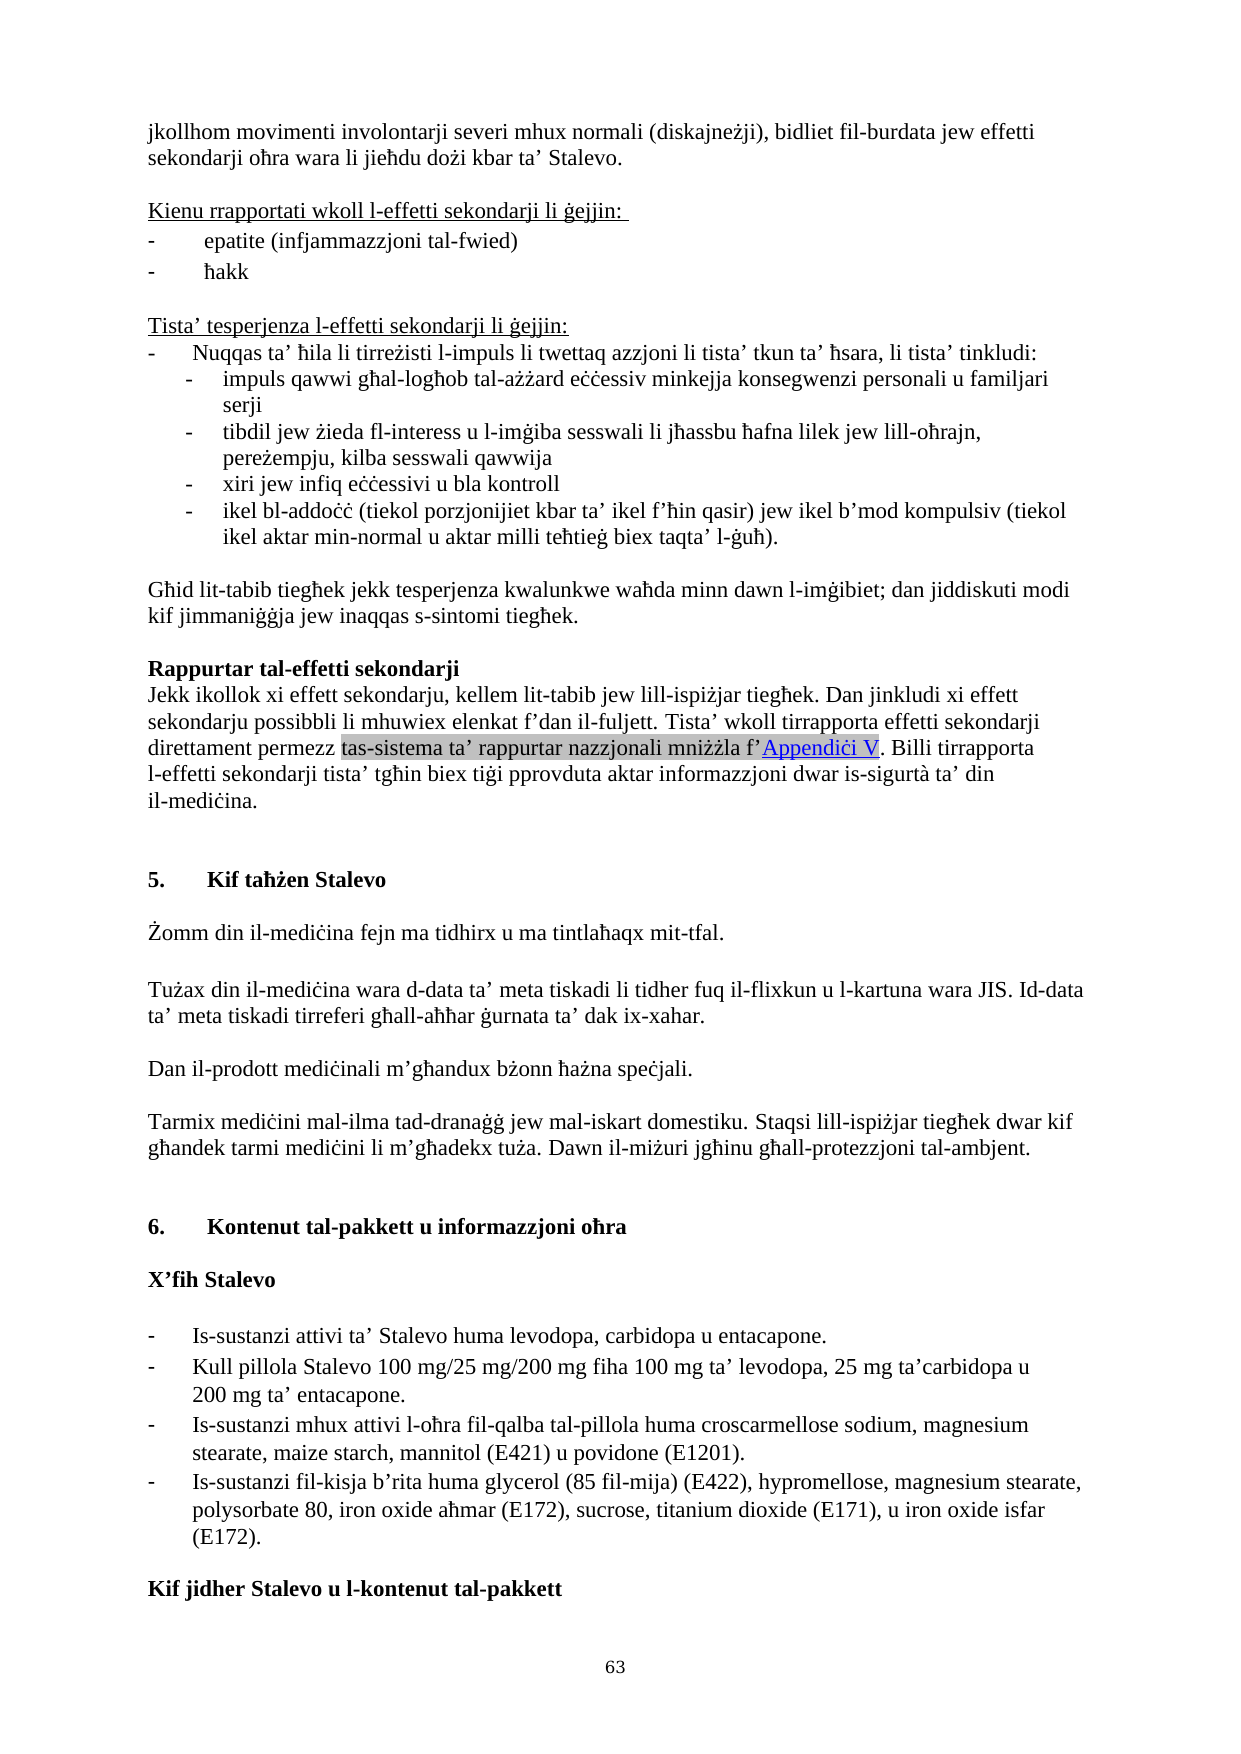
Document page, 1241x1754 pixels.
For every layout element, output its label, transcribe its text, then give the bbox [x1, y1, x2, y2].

text 5. Kif taħżen Stalevo [148, 866, 1096, 892]
text Dan il-prodott mediċinali m’għandux bżonn ħażna speċjali. [148, 1055, 1092, 1082]
text Jekk ikollok xi effett sekondarju, kellem lit-tabib jew lill-ispiżjar tiegħek. Dan jinkludi xi effett sekondarju possibbli li mhuwiex elenkat f’dan il-fuljett. Tista’ wkoll tirrapporta effetti sekondarji direttament permezz tas-sistema ta’ rappurtar nazzjonali mniżżla f’Appendiċi V. Billi tirrapporta l-effetti sekondarji tista’ tgħin biex tiġi pprovduta aktar informazzjoni dwar is-sigurtà ta’ din il-mediċina. [148, 681, 1092, 813]
list Is-sustanzi mhux attivi l-oħra fil-qalba tal-pillola huma croscarmellose sodium, magnesium stearate, maize starch, mannitol (E421) u povidone (E1201). [148, 1408, 1093, 1465]
list tibdil jew żieda fl-interess u l-imġiba sesswali li jħassbu ħafna lilek jew lill-oħrajn, pereżempju, kilba sesswali qawwija [185, 418, 1082, 471]
list Kienu rrapportati wkoll l-effetti sekondarji li ġejjin: [148, 197, 1093, 223]
list xiri jew infiq eċċessivi u bla kontroll [185, 471, 1082, 497]
list Nuqqas ta’ ħila li tirreżisti l-impuls li twettaq azzjoni li tista’ tkun ta’ ħsara, li tista’ tinkludi: [148, 339, 1082, 365]
text Tista’ tesperjenza l-effetti sekondarji li ġejjin: [148, 312, 1082, 339]
list ikel bl-addoċċ (tiekol porzjonijiet kbar ta’ ikel f’ħin qasir) jew ikel b’mod kompulsiv (tiekol ikel aktar min-normal u aktar milli teħtieġ biex taqta’ l-ġuħ). [185, 497, 1082, 549]
list Kull pillola Stalevo 100 mg/25 mg/200 mg fiha 100 mg ta’ levodopa, 25 mg ta’carbidopa u 200 mg ta’ entacapone. [148, 1350, 1093, 1408]
list Is-sustanzi fil-kisja b’rita huma glycerol (85 fil-mija) (E422), hypromellose, magnesium stearate, polysorbate 80, iron oxide aħmar (E172), sucrose, titanium dioxide (E171), u iron oxide isfar (E172). [148, 1465, 1093, 1549]
list Rappurtar tal-effetti sekondarji [148, 655, 1093, 681]
list Tarmix mediċini mal-ilma tad-dranaġġ jew mal-iskart domestiku. Staqsi lill-ispiżjar tiegħek dwar kif għandek tarmi mediċini li m’għadekx tuża. Dawn il-miżuri jgħinu għall-protezzjoni tal-ambjent. [148, 1108, 1093, 1161]
text 6. Kontenut tal-pakkett u informazzjoni oħra [148, 1213, 1096, 1240]
text Żomm din il-mediċina fejn ma tidhirx u ma tintlaħaqx mit-tfal. [148, 918, 1092, 945]
list Għid lit-tabib tiegħek jekk tesperjenza kwalunkwe waħda minn dawn l-imġibiet; dan jiddiskuti modi kif jimmaniġġja jew inaqqas s-sintomi tiegħek. [148, 576, 1093, 629]
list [148, 118, 1096, 171]
list Tużax din il-mediċina wara d-data ta’ meta tiskadi li tidher fuq il-flixkun u l-kartuna wara JIS. Id-data ta’ meta tiskadi tirreferi għall-aħħar ġurnata ta’ dak ix-xahar. [148, 976, 1093, 1029]
list X’fih Stalevo [148, 1266, 1093, 1292]
list Is-sustanzi attivi ta’ Stalevo huma levodopa, carbidopa u entacapone. [148, 1319, 1093, 1350]
list ħakk [148, 255, 1093, 286]
list epatite (infjammazzjoni tal-fwied) [148, 223, 1093, 255]
text Kif jidher Stalevo u l-kontenut tal-pakkett [148, 1576, 1093, 1602]
list impuls qawwi għal-logħob tal-ażżard eċċessiv minkejja konsegwenzi personali u familjari serji [185, 365, 1082, 418]
